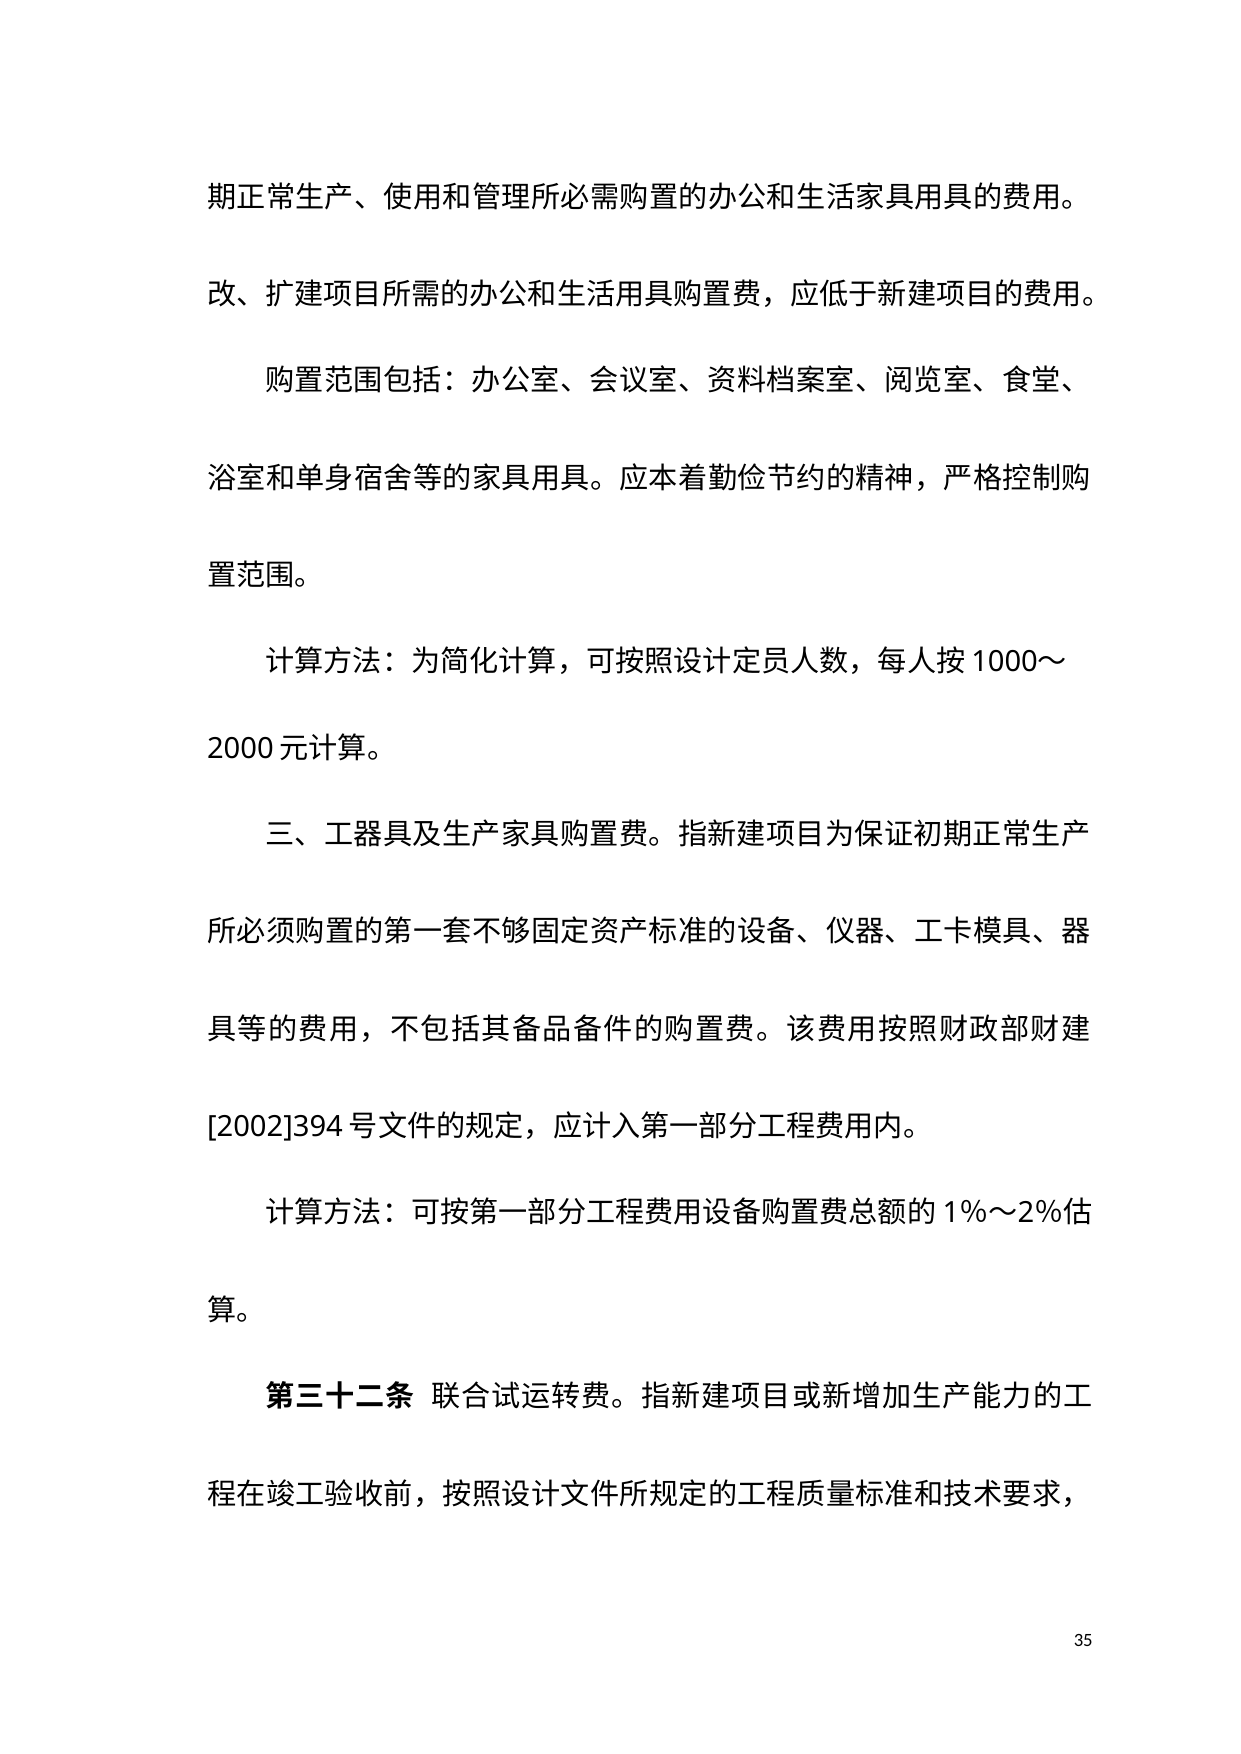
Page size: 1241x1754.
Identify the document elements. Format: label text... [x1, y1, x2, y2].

text 2000元计算。 [207, 713, 1092, 778]
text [207, 162, 1092, 324]
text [207, 1361, 1092, 1524]
text 计算方法：为简化计算，可按照设计定员人数，每人按1000～ [207, 627, 1092, 692]
text 三、工器具及生产家具购置费。指新建项目为保证初期正常生产所必须购置的第一套不够固定资产标准的设备、仪器、工卡模具、器具等的费用，不包括其备品备件的购置费。该费用按照财政部财建[2002]394号文件的规定，应计入第一部分工程费用内。 [207, 799, 1092, 1157]
text 购置范围包括：办公室、会议室、资料档案室、阅览室、食堂、浴室和单身宿舍等的家具用具。应本着勤俭节约的精神，严格控制购置范围。 [207, 346, 1092, 606]
text 计算方法：可按第一部分工程费用设备购置费总额的1％～2％估算。 [207, 1178, 1092, 1340]
